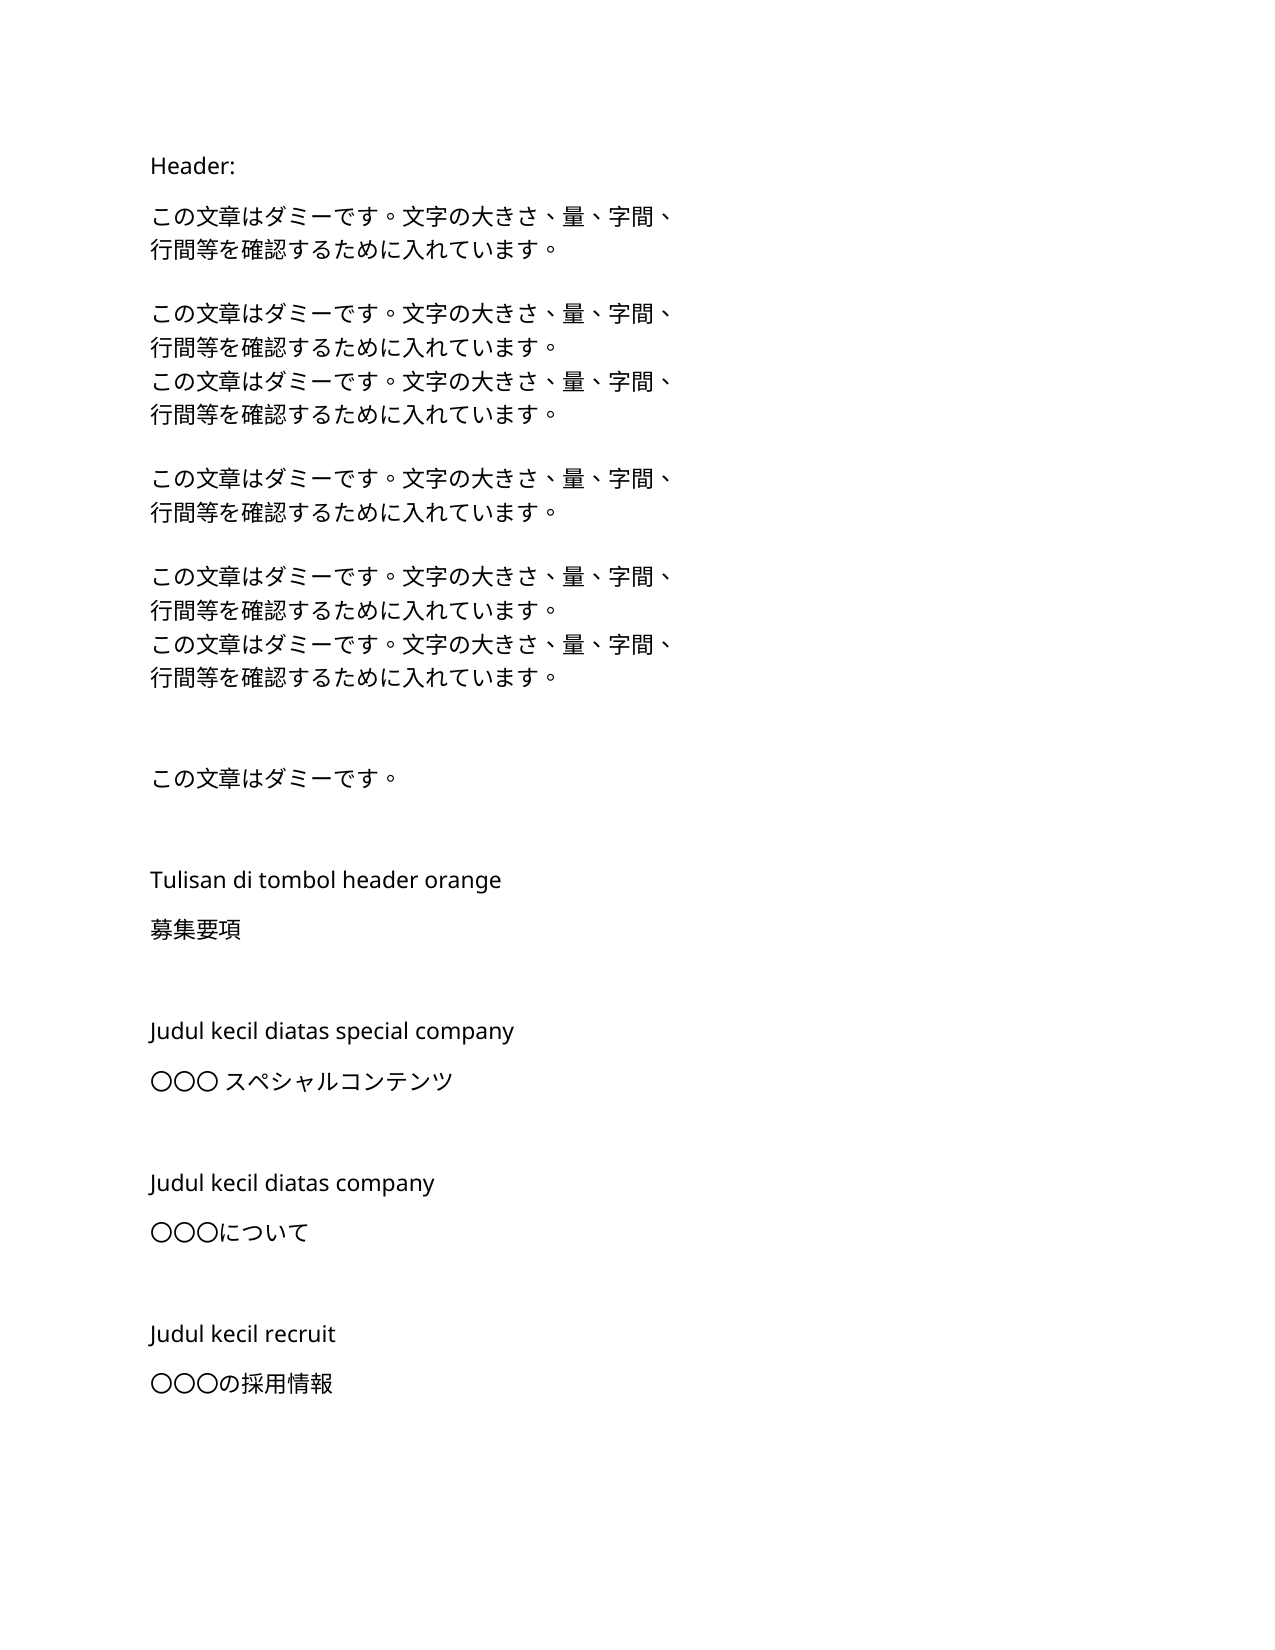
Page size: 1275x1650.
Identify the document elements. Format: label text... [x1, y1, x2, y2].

text Header: [150, 150, 1125, 181]
text 〇〇〇について [150, 1217, 1125, 1248]
text 〇〇〇 スペシャルコンテンツ [150, 1066, 1125, 1097]
text 〇〇〇の採用情報 [150, 1368, 1125, 1399]
text Tulisan di tombol header orange [150, 864, 1125, 895]
text Judul kecil recruit [150, 1318, 1125, 1349]
text この文章はダミーです。 [150, 763, 1125, 794]
text この文章はダミーです。文字の大きさ、量、字間、 行間等を確認するために入れています。 この文章はダミーです。文字の大きさ、量、字間、 行間等を確認するために入れています。 この文章はダミーです。文字の大きさ、量、字間、 行間等を確認するために入れています。 この文章はダミーです。文字の大きさ、量、字間、 行間等を確認するために入れています。 この文章はダミーです。文字の大きさ、量、字間、 行間等を確認するために入れています。 この文章はダミーです。文字の大きさ、量、字間、 行間等を確認するために入れています。 [150, 200, 1125, 693]
text Judul kecil diatas company [150, 1166, 1125, 1198]
text 募集要項 [150, 914, 1125, 946]
text Judul kecil diatas special company [150, 1015, 1125, 1046]
